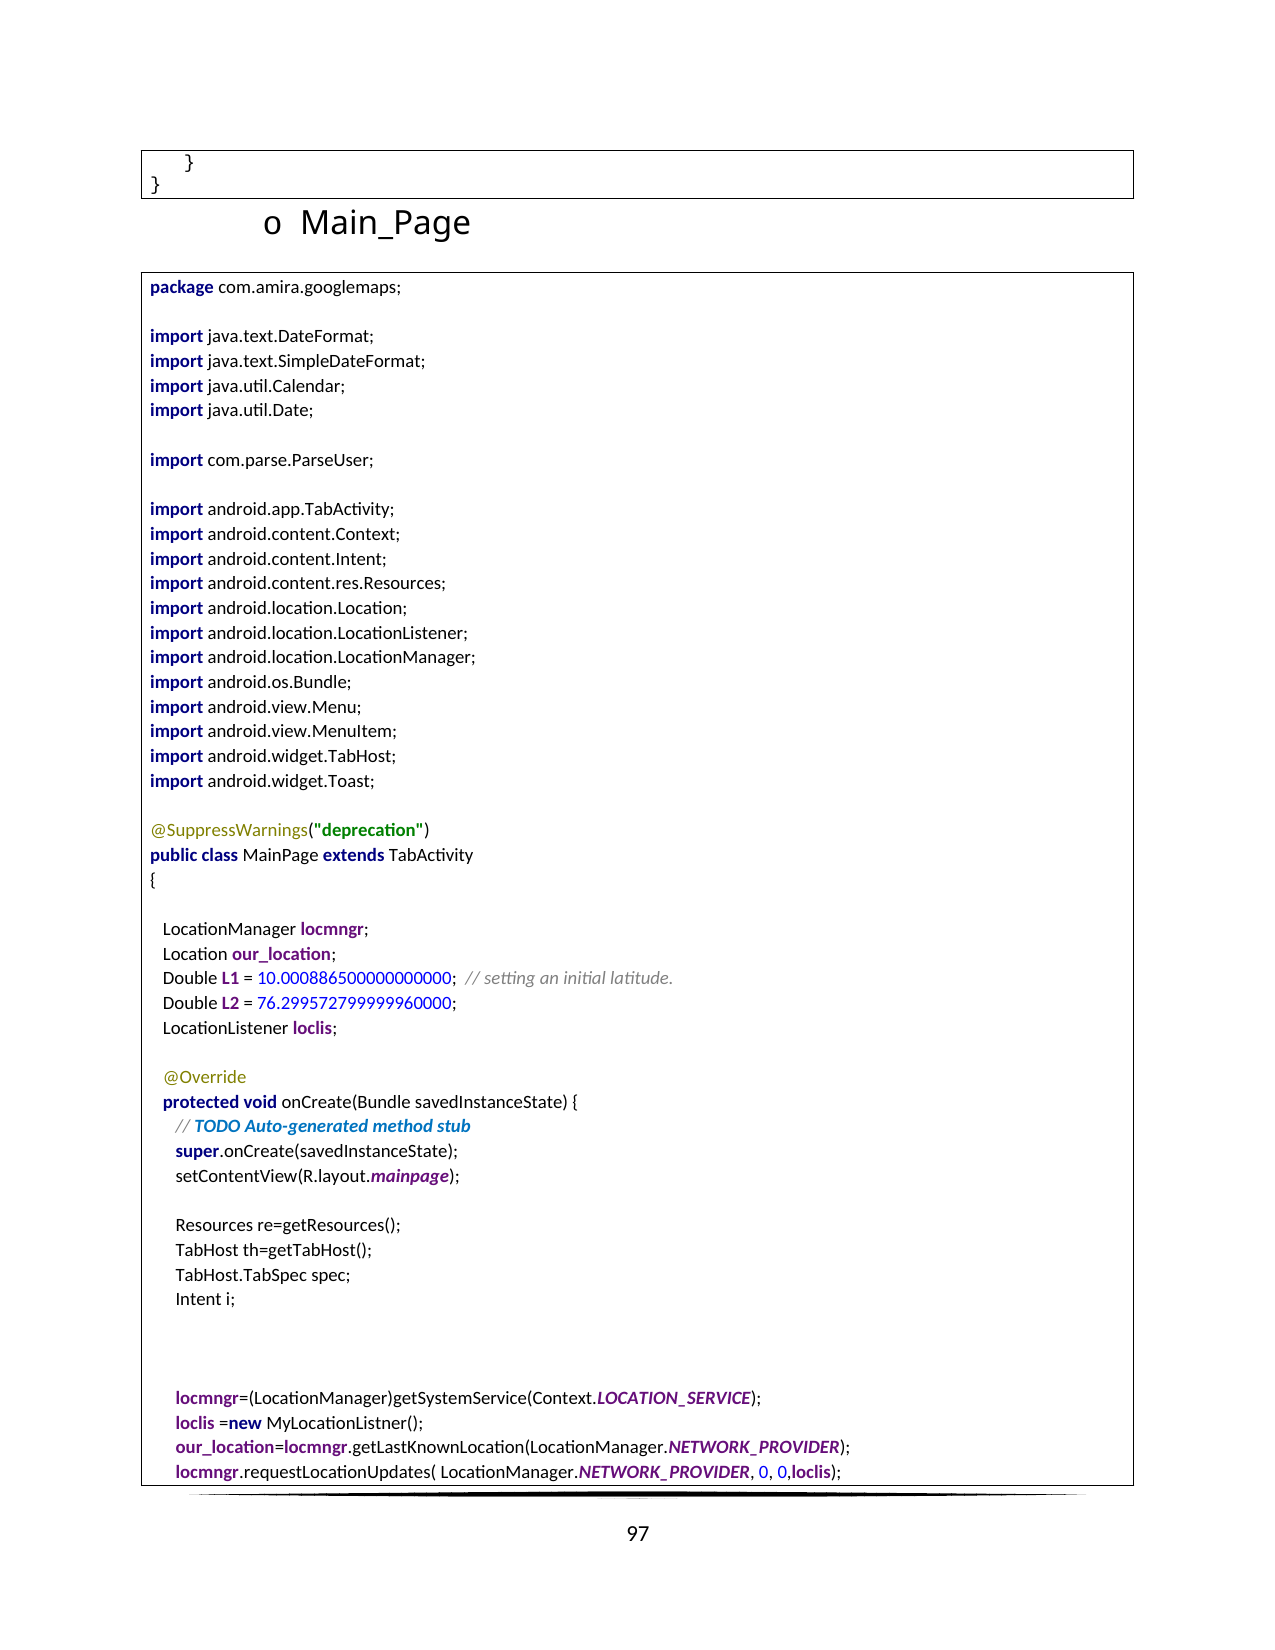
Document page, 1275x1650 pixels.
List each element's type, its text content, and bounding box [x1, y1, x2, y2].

picture [189, 1490, 1087, 1499]
list Main_Page [262, 199, 1125, 244]
